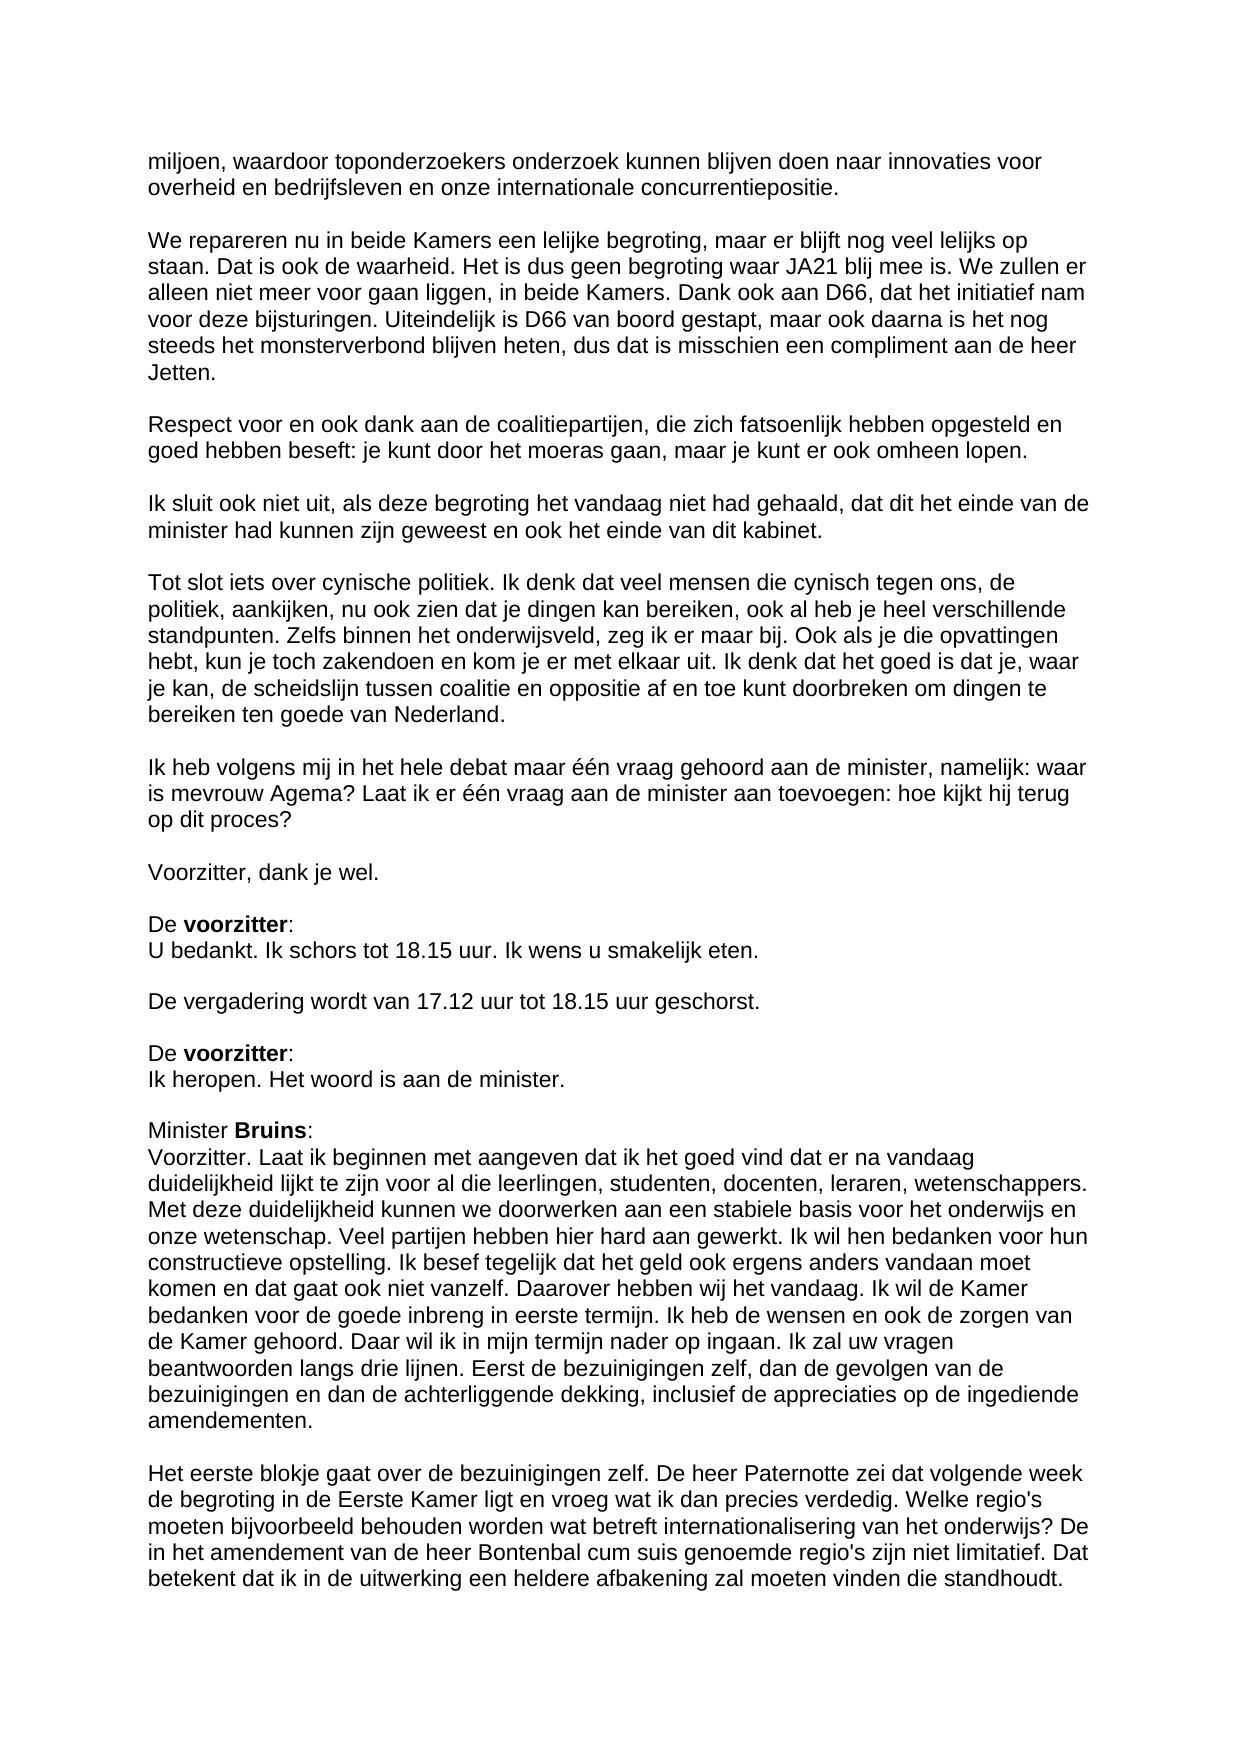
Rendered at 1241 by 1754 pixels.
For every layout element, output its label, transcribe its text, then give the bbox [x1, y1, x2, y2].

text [148, 148, 1093, 886]
text De voorzitter: Ik heropen. Het woord is aan de minister. [148, 1039, 1093, 1092]
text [148, 1117, 1093, 1592]
text De voorzitter: U bedankt. Ik schors tot 18.15 uur. Ik wens u smakelijk eten. [148, 911, 1093, 963]
text De vergadering wordt van 17.12 uur tot 18.15 uur geschorst. [148, 988, 1093, 1014]
